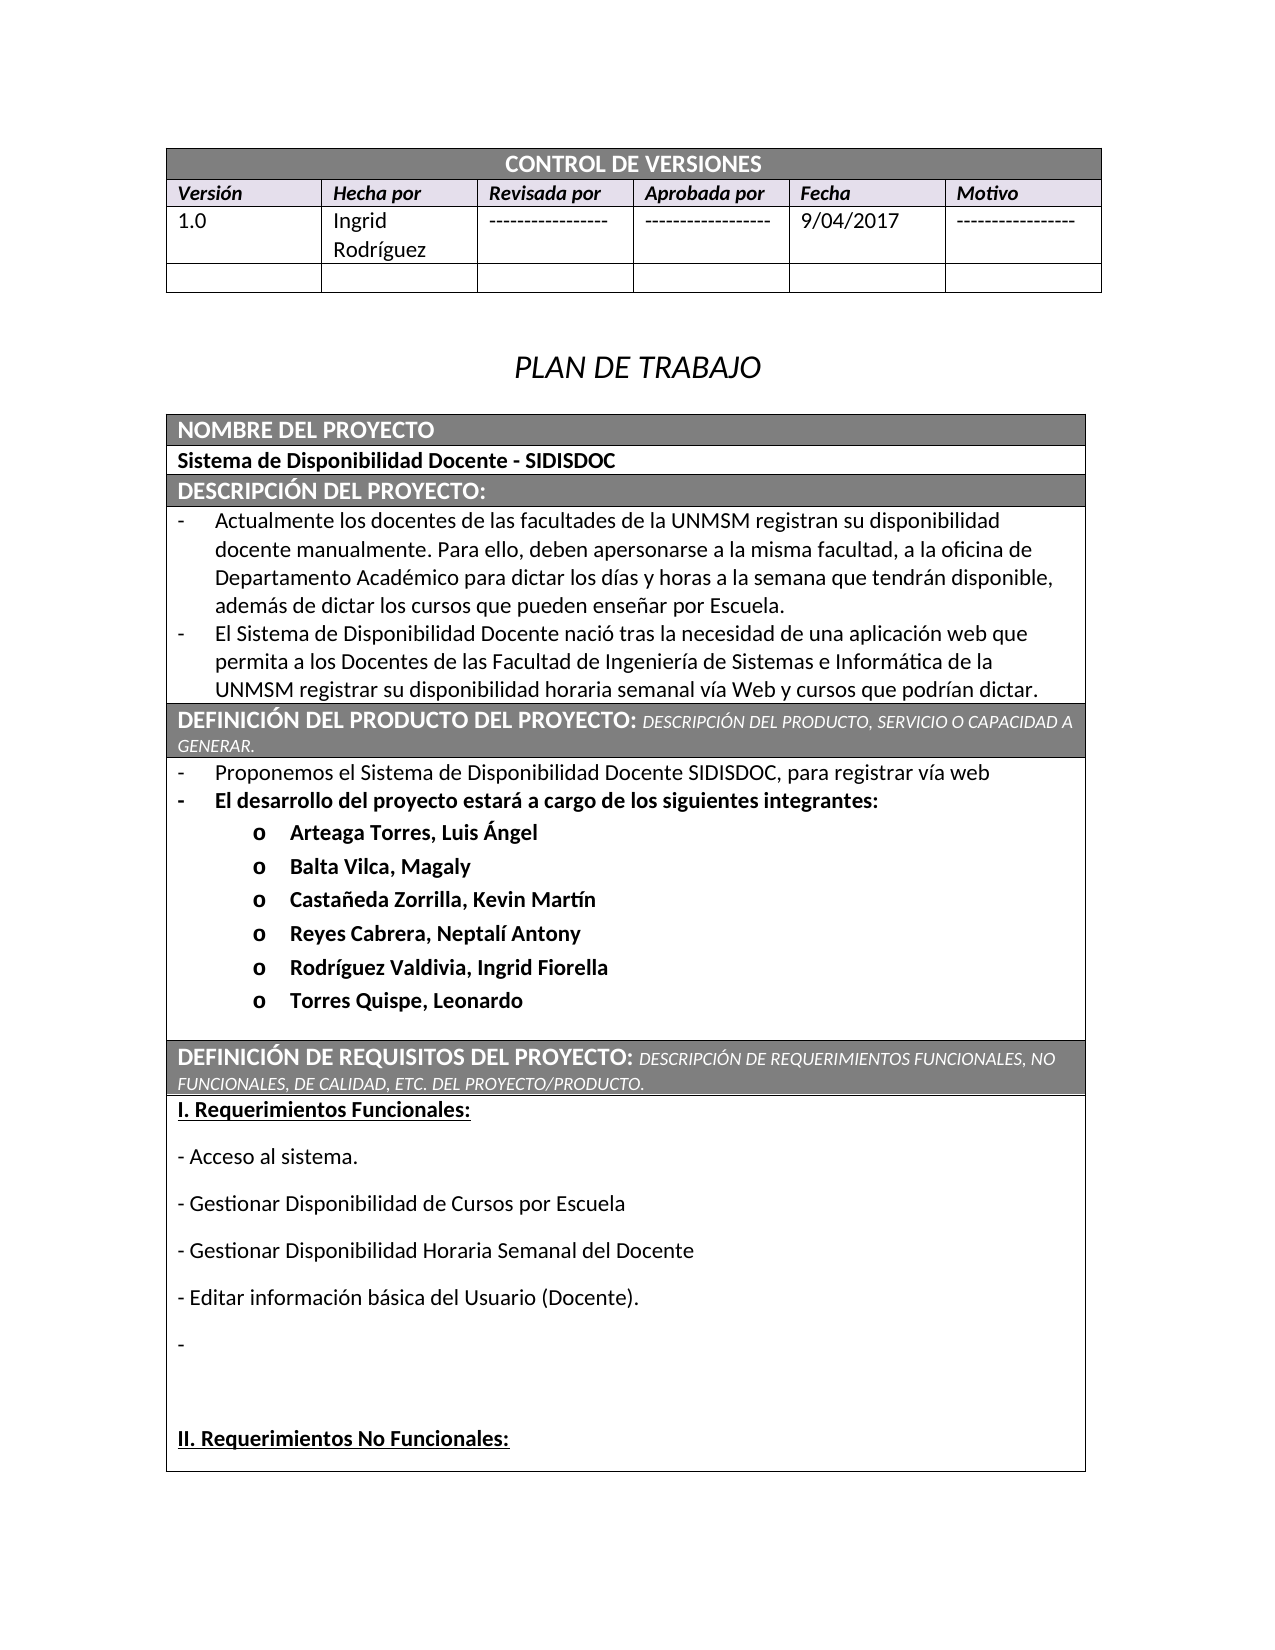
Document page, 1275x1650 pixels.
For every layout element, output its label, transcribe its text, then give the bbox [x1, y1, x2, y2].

table_cell Sistema de Disponibilidad Docente - SIDISDOC [167, 446, 1085, 474]
table_cell 9/04/2017 [790, 207, 945, 263]
table_header NOMBRE DEL PROYECTO [167, 415, 1085, 445]
table_cell [478, 264, 633, 292]
table_cell [790, 264, 945, 292]
table_cell 1.0 [167, 207, 321, 263]
table_cell Motivo [946, 180, 1101, 206]
table_cell Fecha [790, 180, 945, 206]
table_cell [634, 264, 789, 292]
table_cell Hecha por [322, 180, 477, 206]
table_cell [946, 264, 1101, 292]
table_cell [167, 1096, 1085, 1471]
table_cell ----------------- [946, 207, 1101, 263]
table_cell DEFINICIÓN DE REQUISITOS DEL PROYECTO: DESCRIPCIÓN DE REQUERIMIENTOS FUNCIONALES, NO FUNCIONALES, DE CALIDAD, ETC. DEL PROYECTO/PRODUCTO. [167, 1041, 1085, 1094]
table_header CONTROL DE VERSIONES [167, 149, 1101, 179]
table_cell Aprobada por [634, 180, 789, 206]
table_cell [167, 264, 321, 292]
table_cell Versión [167, 180, 321, 206]
table_cell DEFINICIÓN DEL PRODUCTO DEL PROYECTO: DESCRIPCIÓN DEL PRODUCTO, SERVICIO O CAPACIDAD A GENERAR. [167, 704, 1085, 757]
table_cell Actualmente los docentes de las facultades de la UNMSM registran su disponibilidad docente manualmente. Para ello, deben apersonarse a la misma facultad, a la oficina de Departamento Académico para dictar los días y horas a la semana que tendrán disponible, además de dictar los cursos que pueden enseñar por Escuela. El Sistema de Disponibilidad Docente nació tras la necesidad de una aplicación web que permita a los Docentes de las Facultad de Ingeniería de Sistemas e Informática de la UNMSM registrar su disponibilidad horaria semanal vía Web y cursos que podrían dictar. [167, 507, 1085, 703]
table_cell DESCRIPCIÓN DEL PROYECTO: [167, 475, 1085, 506]
table_cell [322, 264, 477, 292]
text PLAN DE TRABAJO [177, 346, 1098, 387]
table_cell Revisada por [478, 180, 633, 206]
table_cell ------------------ [634, 207, 789, 263]
table_cell Ingrid Rodríguez [322, 207, 477, 263]
table_cell ----------------- [478, 207, 633, 263]
table_cell Proponemos el Sistema de Disponibilidad Docente SIDISDOC, para registrar vía web El desarrollo del proyecto estará a cargo de los siguientes integrantes: Arteaga Torres, Luis Ángel Balta Vilca, Magaly Castañeda Zorrilla, Kevin Martín Reyes Cabrera, Neptalí Antony Rodríguez Valdivia, Ingrid Fiorella Torres Quispe, Leonardo [167, 758, 1085, 1040]
